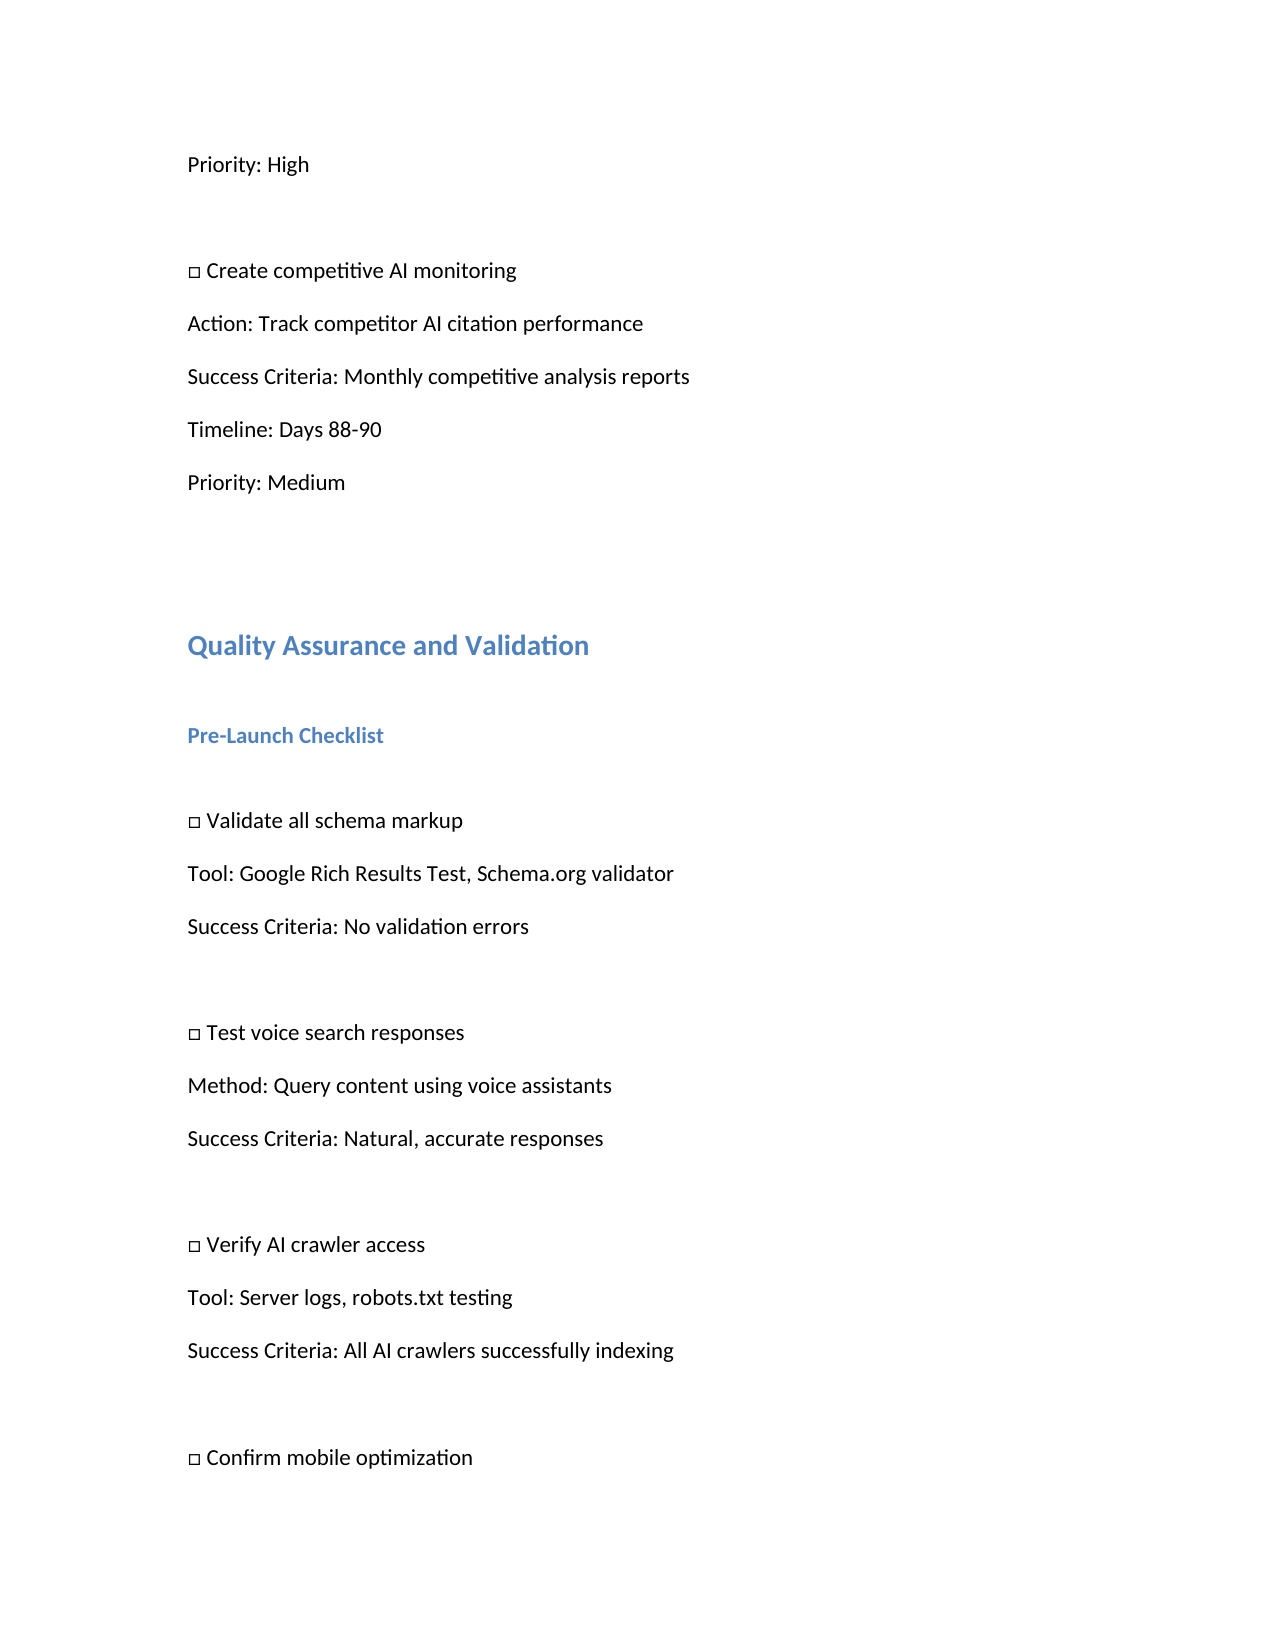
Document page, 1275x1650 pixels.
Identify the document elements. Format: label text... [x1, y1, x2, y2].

text □ Verify AI crawler access [187, 1231, 1087, 1258]
text Timeline: Days 88-90 [187, 415, 1087, 443]
subtitle Quality Assurance and Validation [187, 627, 1087, 663]
text □ Validate all schema markup [187, 806, 1087, 834]
text Action: Track competitor AI citation performance [187, 309, 1087, 337]
text Success Criteria: No validation errors [187, 912, 1087, 940]
text □ Test voice search responses [187, 1018, 1087, 1046]
text Method: Query content using voice assistants [187, 1071, 1087, 1099]
text □ Create competitive AI monitoring [187, 256, 1087, 284]
text □ Confirm mobile optimization [187, 1443, 1087, 1471]
text Priority: High [187, 150, 1087, 178]
text Success Criteria: All AI crawlers successfully indexing [187, 1337, 1087, 1364]
text Tool: Server logs, robots.txt testing [187, 1283, 1087, 1312]
subtitle Pre-Launch Checklist [187, 721, 1087, 749]
text Success Criteria: Monthly competitive analysis reports [187, 362, 1087, 390]
text Success Criteria: Natural, accurate responses [187, 1124, 1087, 1152]
text Priority: Medium [187, 468, 1087, 496]
text Tool: Google Rich Results Test, Schema.org validator [187, 859, 1087, 887]
